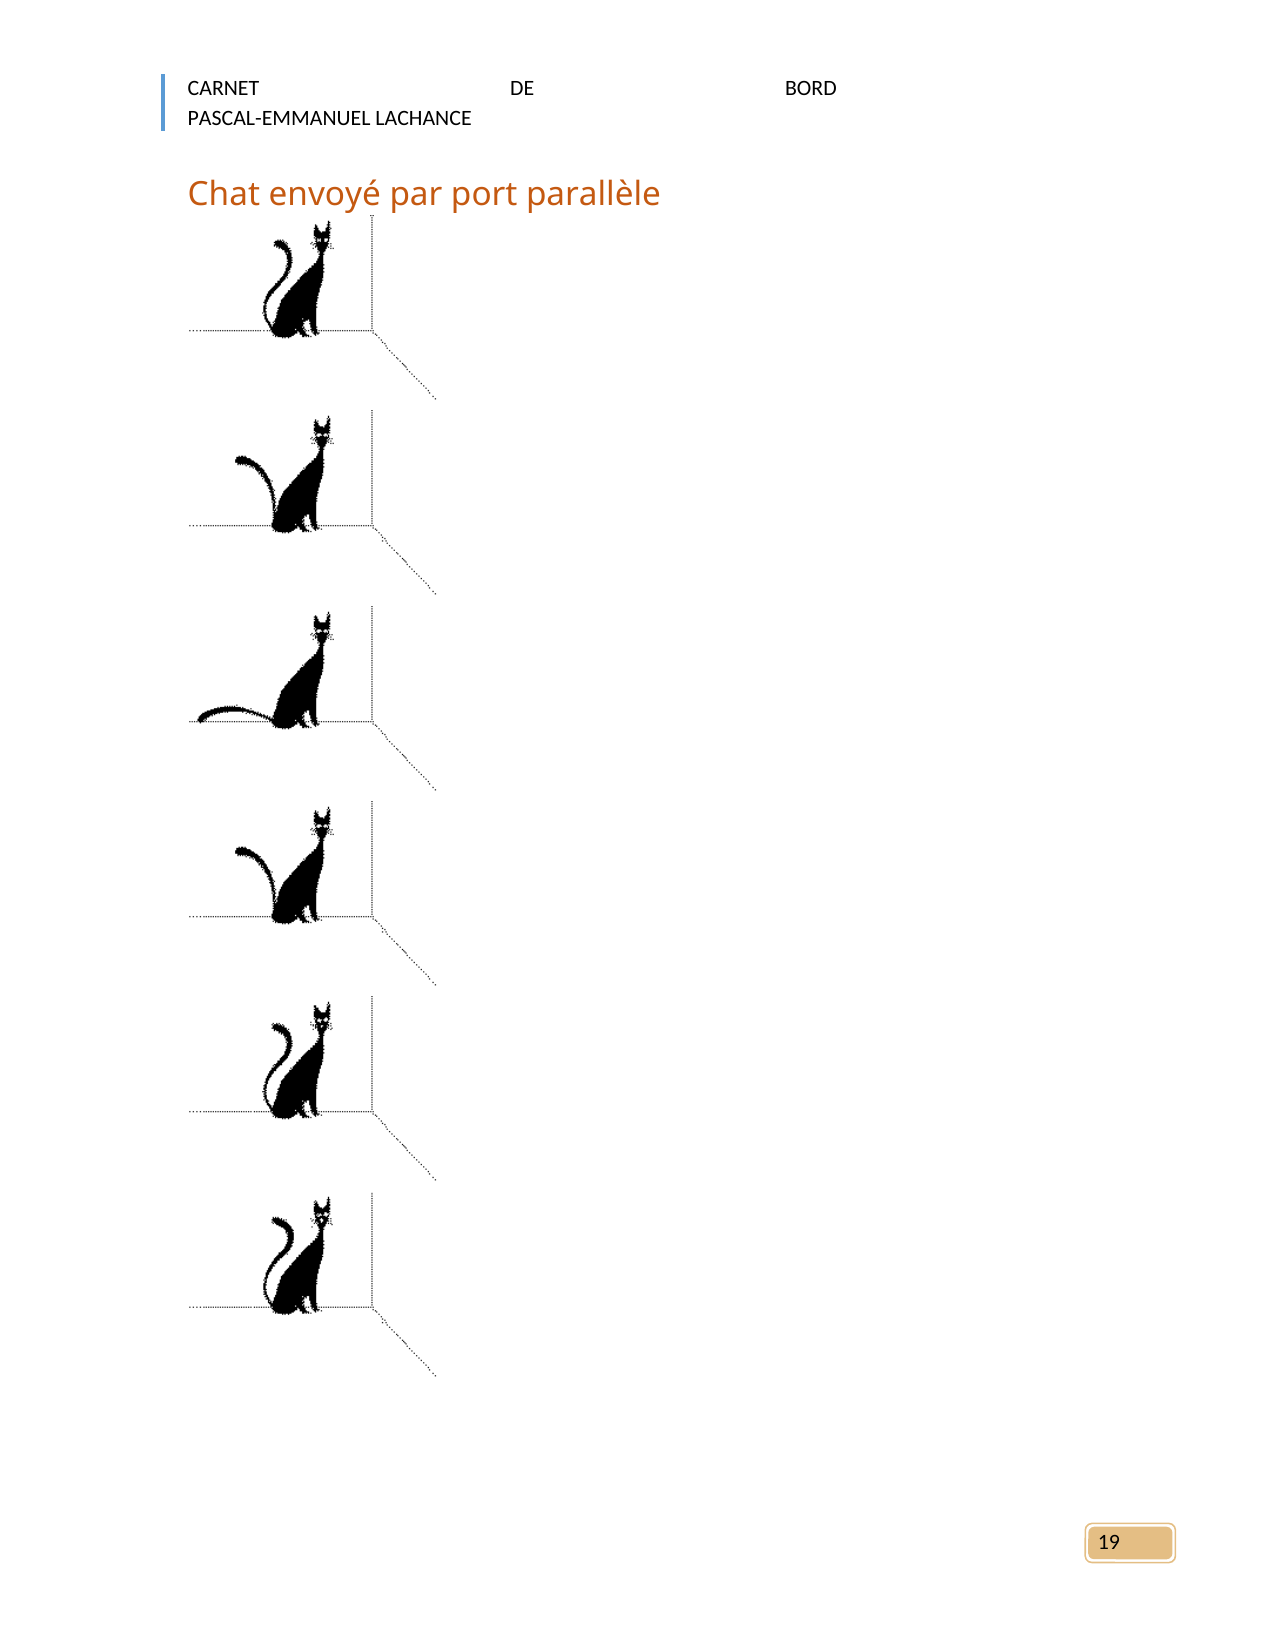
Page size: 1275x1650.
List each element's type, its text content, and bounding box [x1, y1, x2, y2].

picture [187, 606, 469, 794]
picture [187, 410, 469, 598]
picture [187, 801, 469, 989]
subtitle Chat envoyé par port parallèle [187, 170, 1087, 215]
picture [187, 996, 469, 1184]
picture [187, 215, 469, 403]
picture [187, 1192, 469, 1380]
